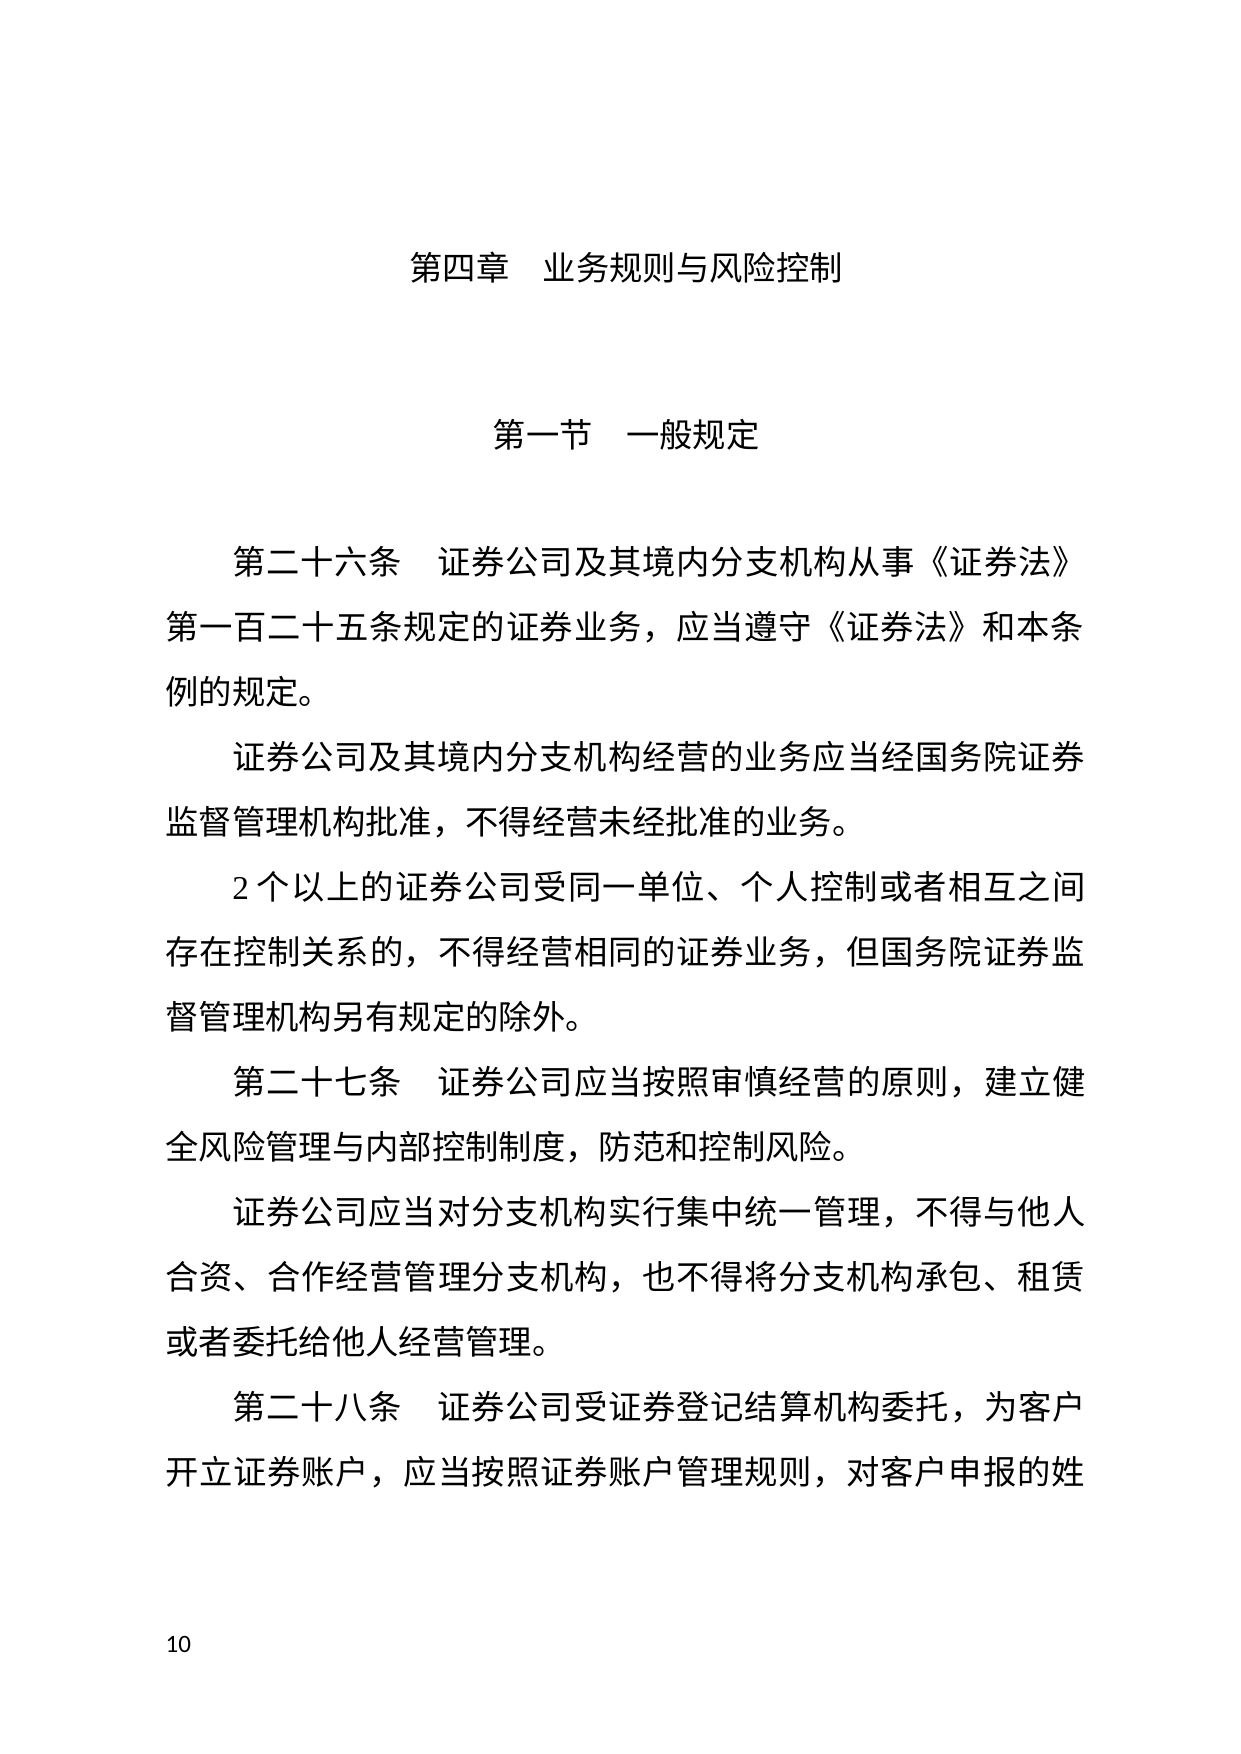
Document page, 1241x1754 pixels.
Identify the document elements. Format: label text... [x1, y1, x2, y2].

text 第二十六条 证券公司及其境内分支机构从事《证券法》第一百二十五条规定的证券业务，应当遵守《证券法》和本条例的规定。 [165, 527, 1087, 722]
text 第二十七条 证券公司应当按照审慎经营的原则，建立健全风险管理与内部控制制度，防范和控制风险。 [165, 1047, 1087, 1177]
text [165, 1372, 1087, 1502]
text 2个以上的证券公司受同一单位、个人控制或者相互之间存在控制关系的，不得经营相同的证券业务，但国务院证券监督管理机构另有规定的除外。 [165, 852, 1087, 1047]
subtitle 业务规则与风险控制 [165, 233, 1087, 298]
text 证券公司应当对分支机构实行集中统一管理，不得与他人合资、合作经营管理分支机构，也不得将分支机构承包、租赁或者委托给他人经营管理。 [165, 1177, 1087, 1372]
subtitle 第一节 一般规定 [165, 400, 1087, 465]
text 证券公司及其境内分支机构经营的业务应当经国务院证券监督管理机构批准，不得经营未经批准的业务。 [165, 722, 1087, 852]
